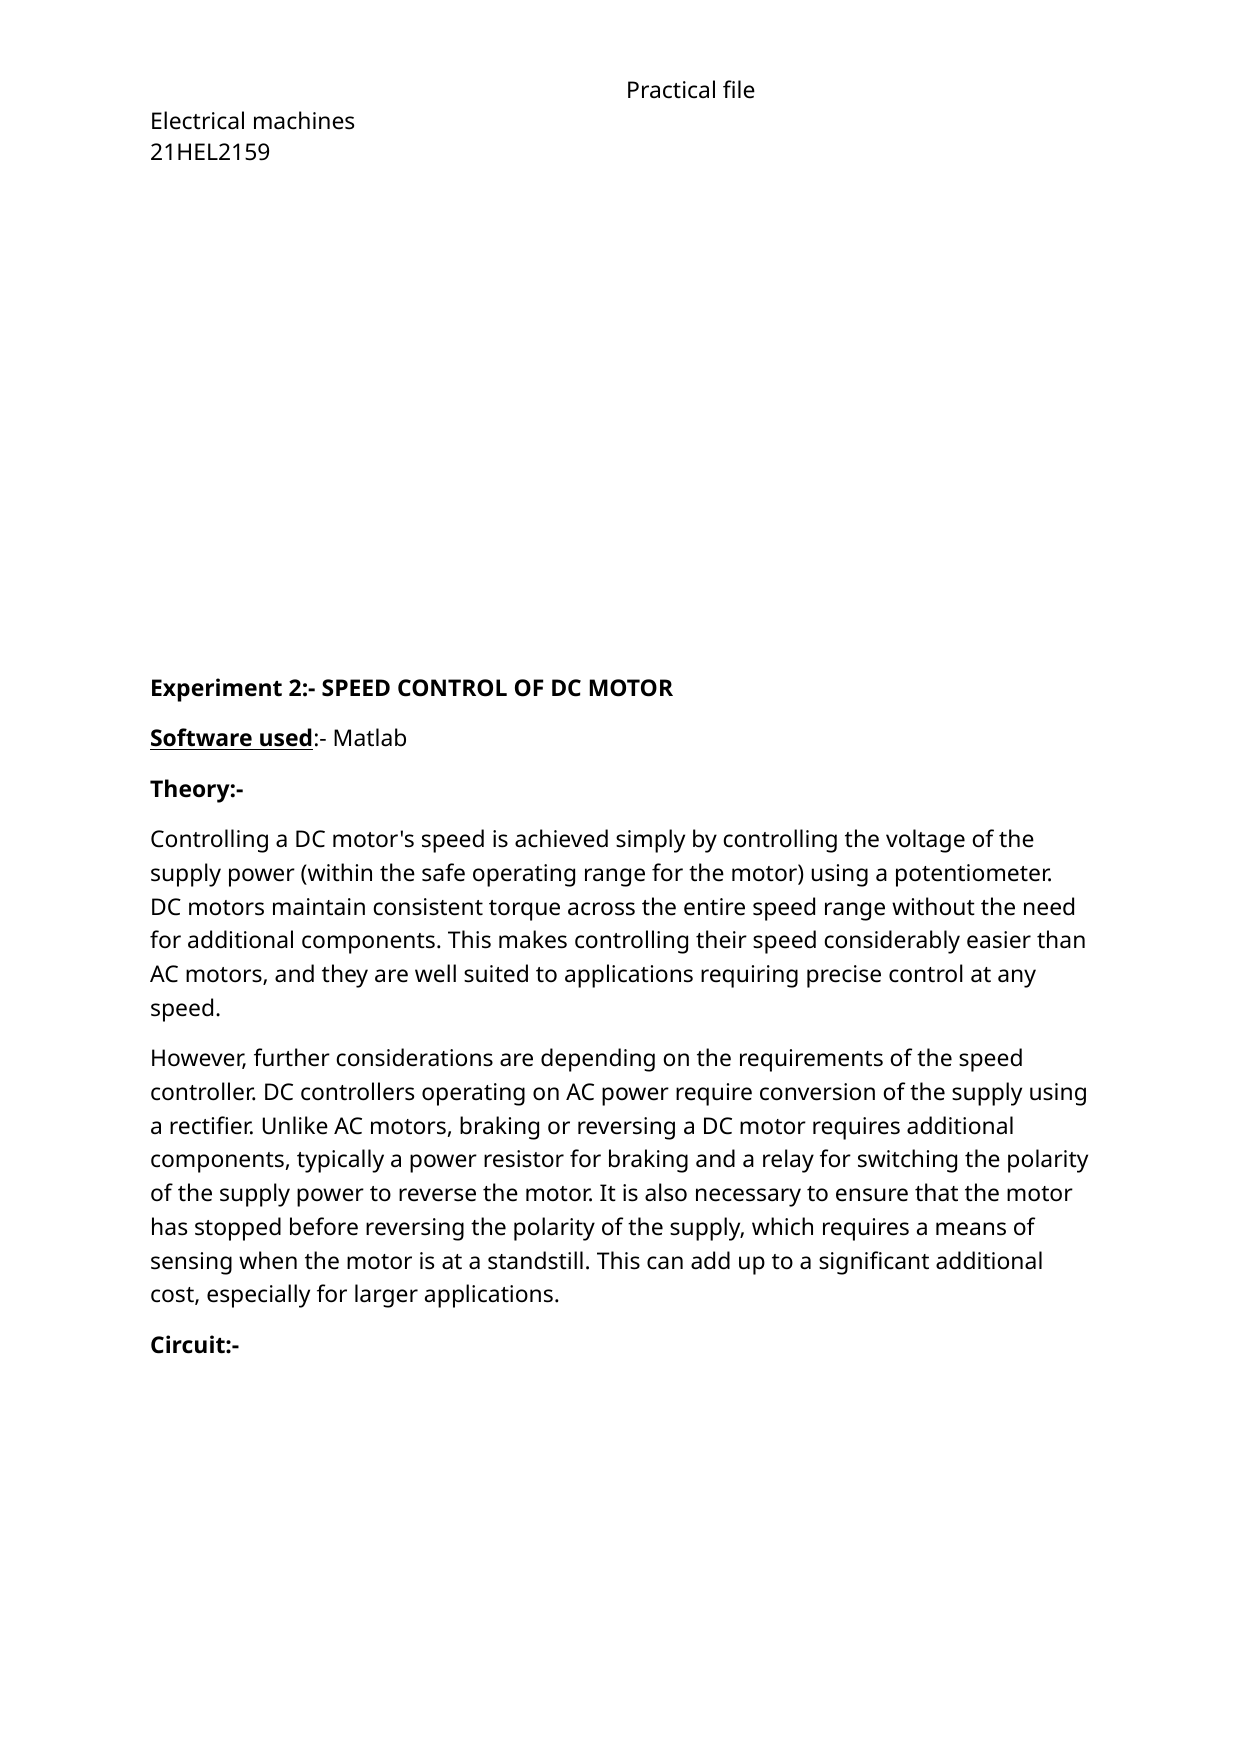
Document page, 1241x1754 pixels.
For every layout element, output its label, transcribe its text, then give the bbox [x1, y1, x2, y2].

text Software used:- Matlab [150, 722, 1090, 753]
text However, further considerations are depending on the requirements of the speed controller. DC controllers operating on AC power require conversion of the supply using a rectifier. Unlike AC motors, braking or reversing a DC motor requires additional components, typically a power resistor for braking and a relay for switching the polarity of the supply power to reverse the motor. It is also necessary to ensure that the motor has stopped before reversing the polarity of the supply, which requires a means of sensing when the motor is at a standstill. This can add up to a significant additional cost, especially for larger applications. [150, 1042, 1090, 1309]
text Circuit:- [150, 1329, 1090, 1360]
text Theory:- [150, 772, 1090, 804]
text Experiment 2:- SPEED CONTROL OF DC MOTOR [150, 672, 1090, 703]
text Controlling a DC motor's speed is achieved simply by controlling the voltage of the supply power (within the safe operating range for the motor) using a potentiometer. DC motors maintain consistent torque across the entire speed range without the need for additional components. This makes controlling their speed considerably easier than AC motors, and they are well suited to applications requiring precise control at any speed. [150, 823, 1090, 1023]
